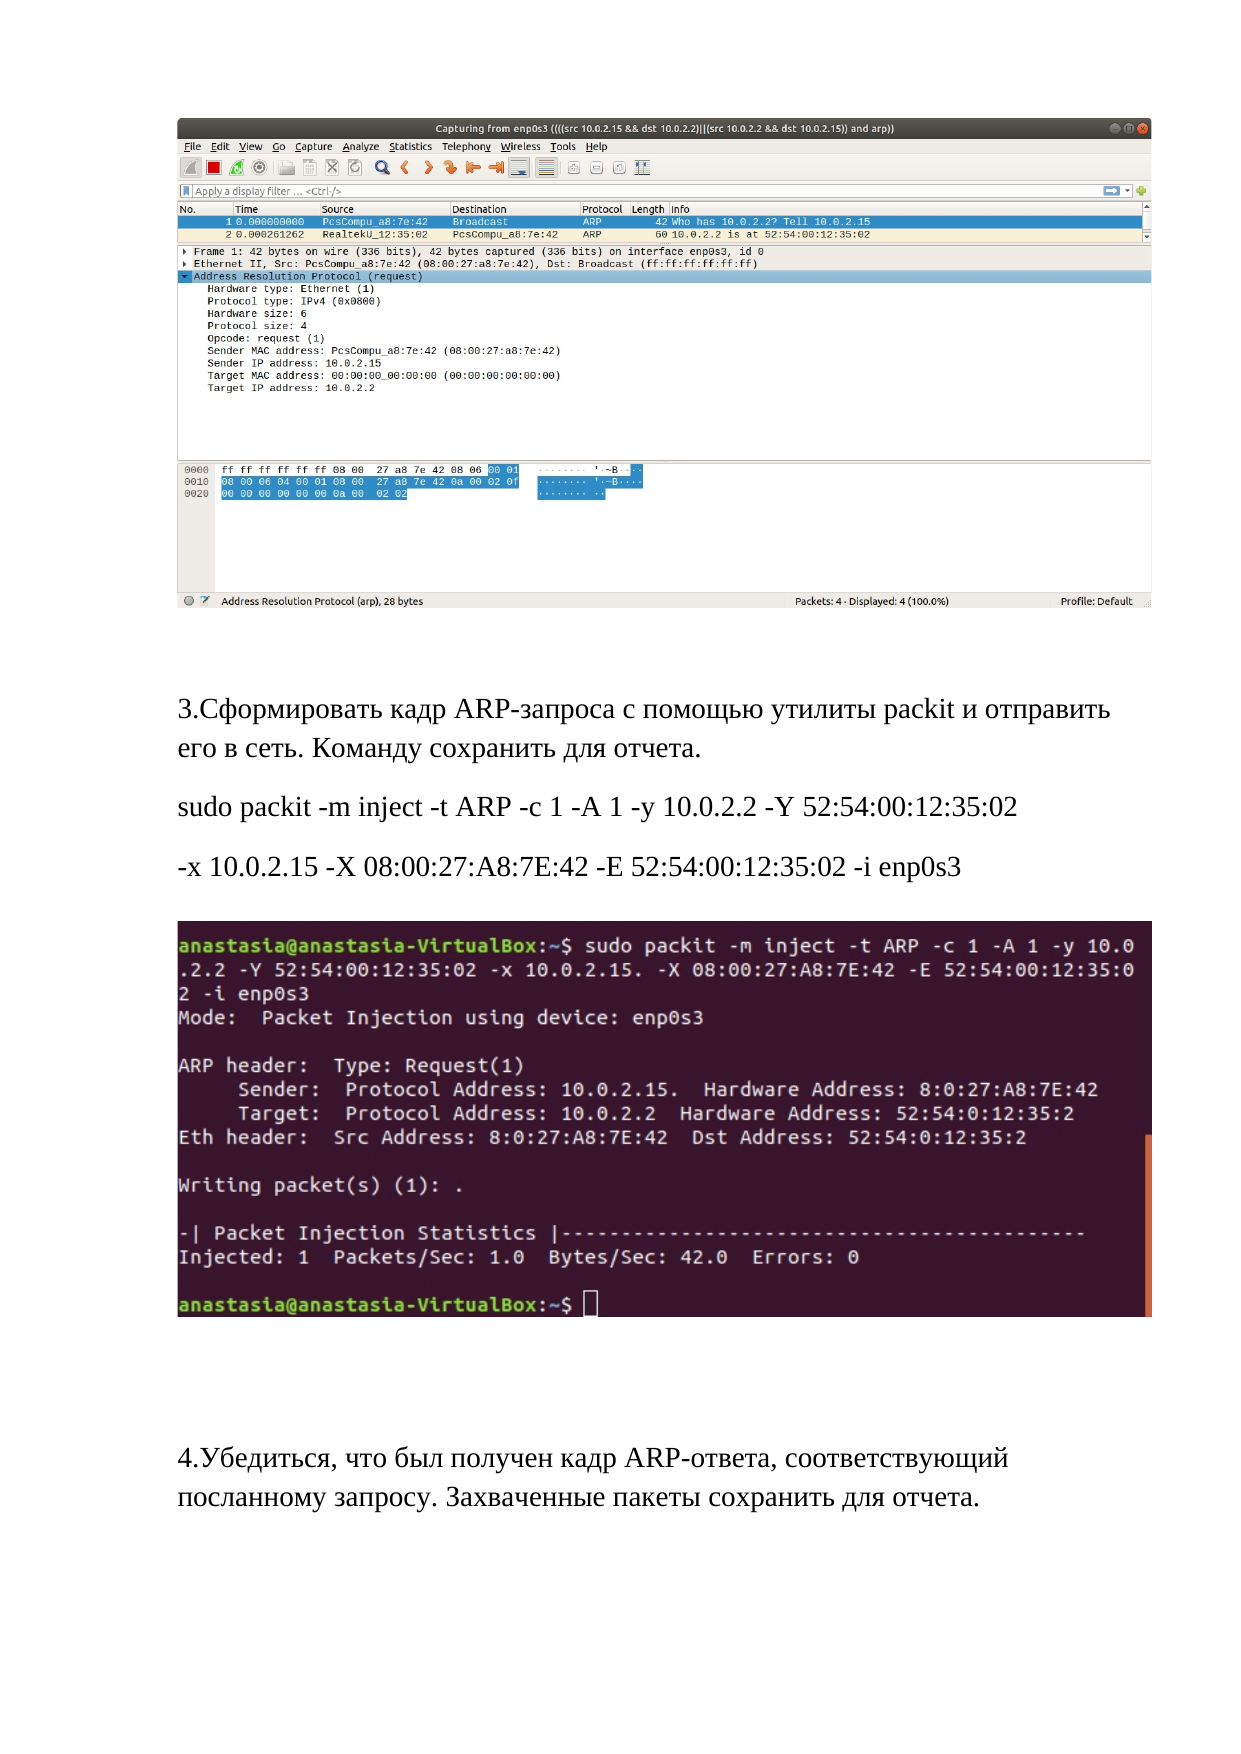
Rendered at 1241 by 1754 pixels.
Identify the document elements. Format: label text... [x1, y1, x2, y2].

table_cell [166, 118, 1163, 632]
text 3.Сформировать кадр ARP-запроса с помощью утилиты packit и отправить его в сеть. Команду сохранить для отчета. [177, 691, 1152, 763]
picture [177, 921, 1152, 1317]
table_header sudo packit -m inject -t ARP -c 1 -A 1 -y 10.0.2.2 -Y 52:54:00:12:35:02 -x 10.0.2.15 -X 08:00:27:A8:7E:42 -E 52:54:00:12:35:02 -i enp0s3 [166, 789, 1163, 907]
text 4.Убедиться, что был получен кадр ARP-ответа, соответствующий посланному запросу. Захваченные пакеты сохранить для отчета. [177, 1441, 1152, 1513]
table_cell [166, 907, 1163, 1381]
picture [177, 118, 1152, 608]
